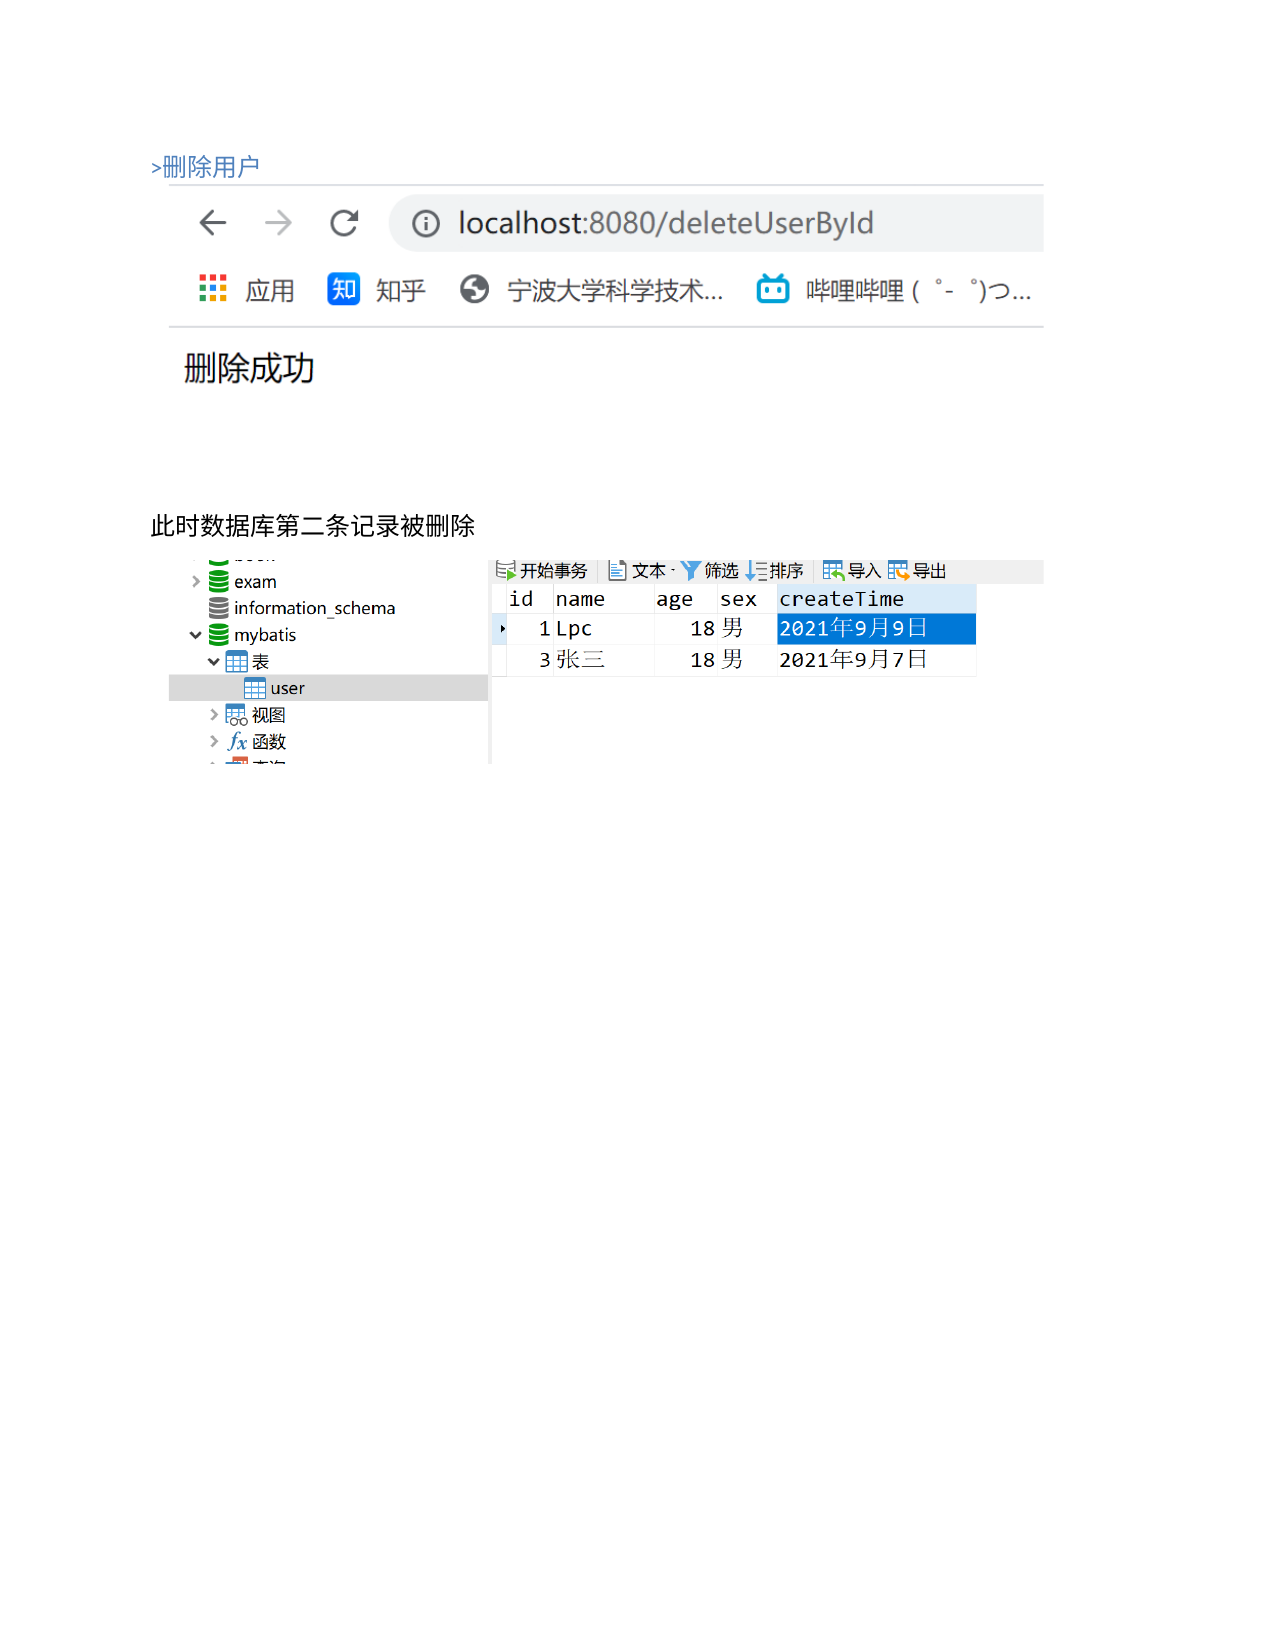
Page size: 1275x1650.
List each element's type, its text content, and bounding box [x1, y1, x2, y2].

picture [168, 184, 1044, 445]
text 此时数据库第二条记录被删除 [150, 513, 1125, 542]
picture [168, 560, 1044, 764]
subtitle >删除用户 [150, 150, 1125, 184]
